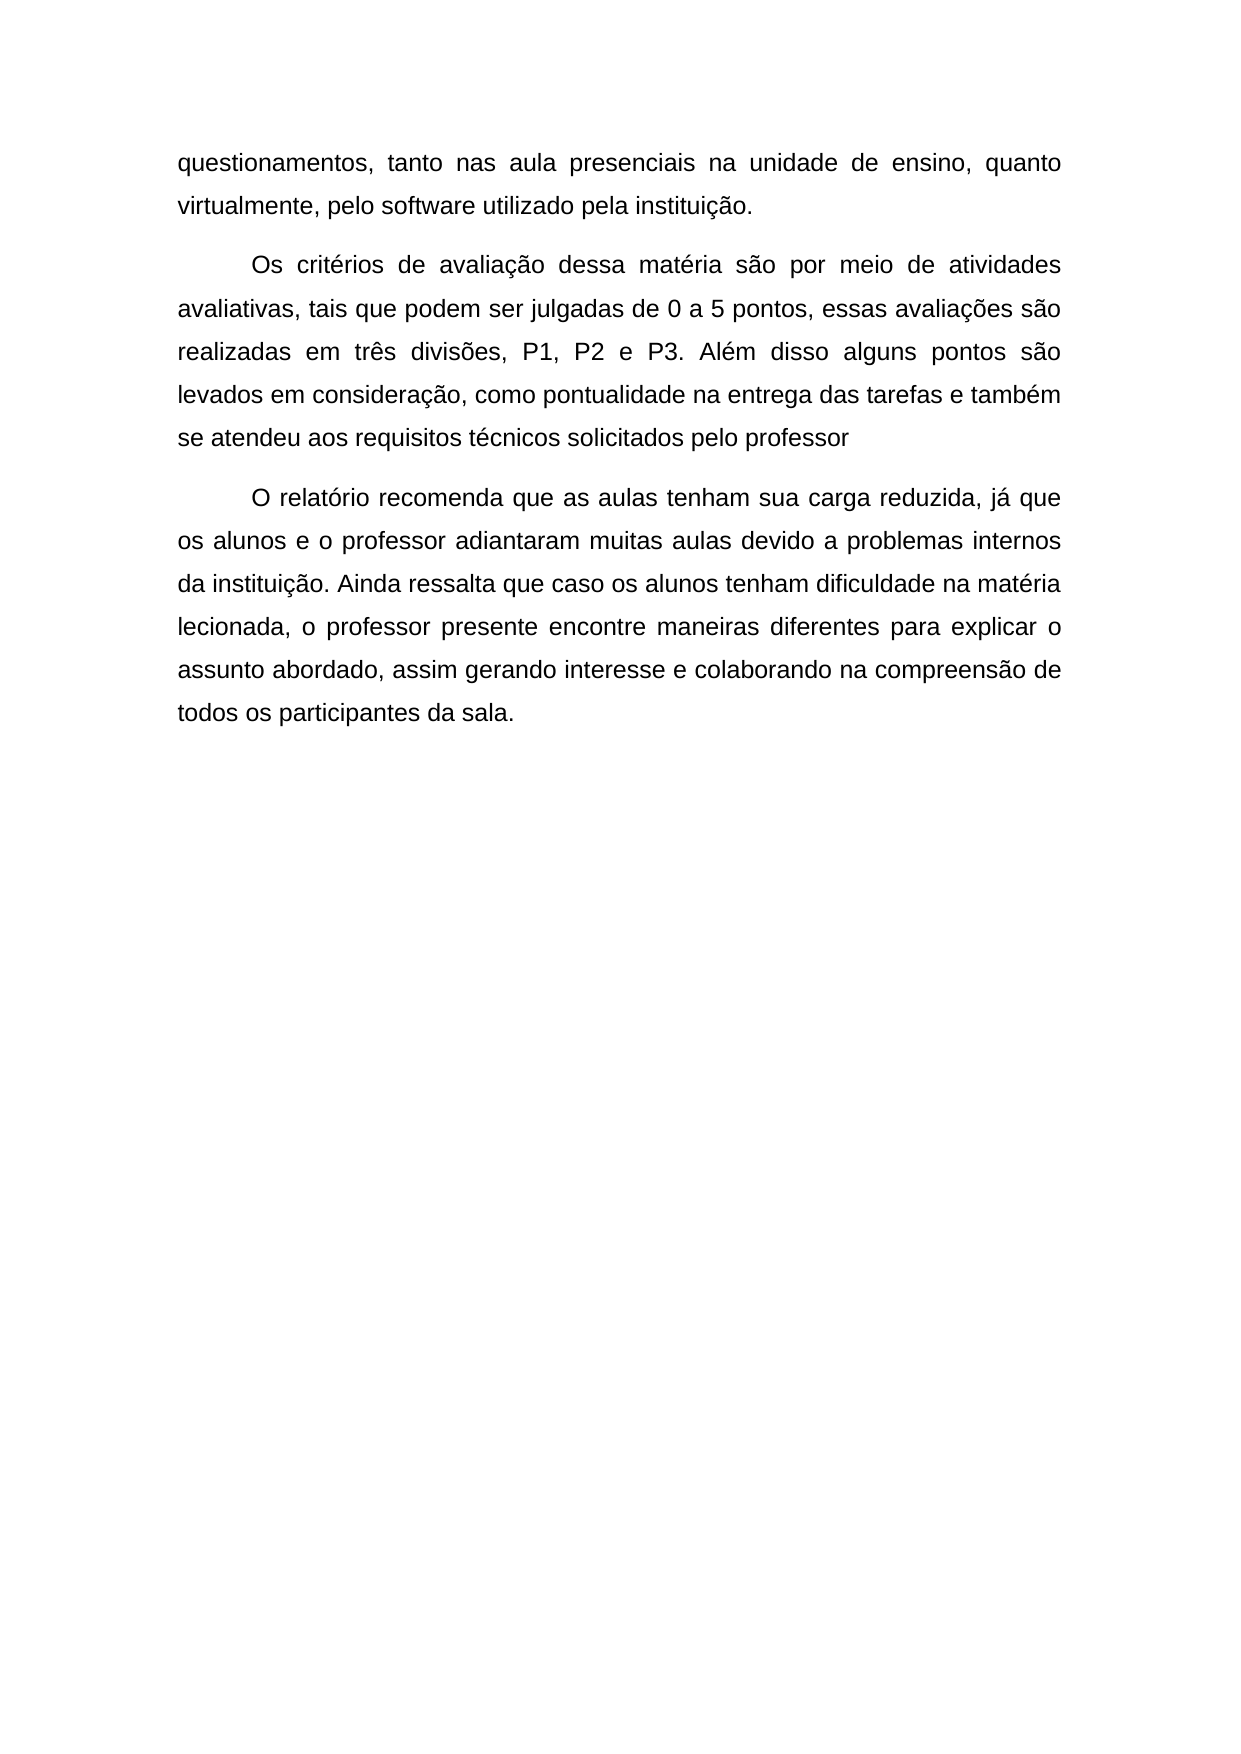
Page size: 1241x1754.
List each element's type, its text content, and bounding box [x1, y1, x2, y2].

text Os critérios de avaliação dessa matéria são por meio de atividades avaliativas, tais que podem ser julgadas de 0 a 5 pontos, essas avaliações são realizadas em três divisões, P1, P2 e P3. Além disso alguns pontos são levados em consideração, como pontualidade na entrega das tarefas e também se atendeu aos requisitos técnicos solicitados pelo professor [177, 251, 1063, 452]
text O relatório recomenda que as aulas tenham sua carga reduzida, já que os alunos e o professor adiantaram muitas aulas devido a problemas internos da instituição. Ainda ressalta que caso os alunos tenham dificuldade na matéria lecionada, o professor presente encontre maneiras diferentes para explicar o assunto abordado, assim gerando interesse e colaborando na compreensão de todos os participantes da sala. [177, 483, 1063, 727]
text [177, 148, 1063, 219]
